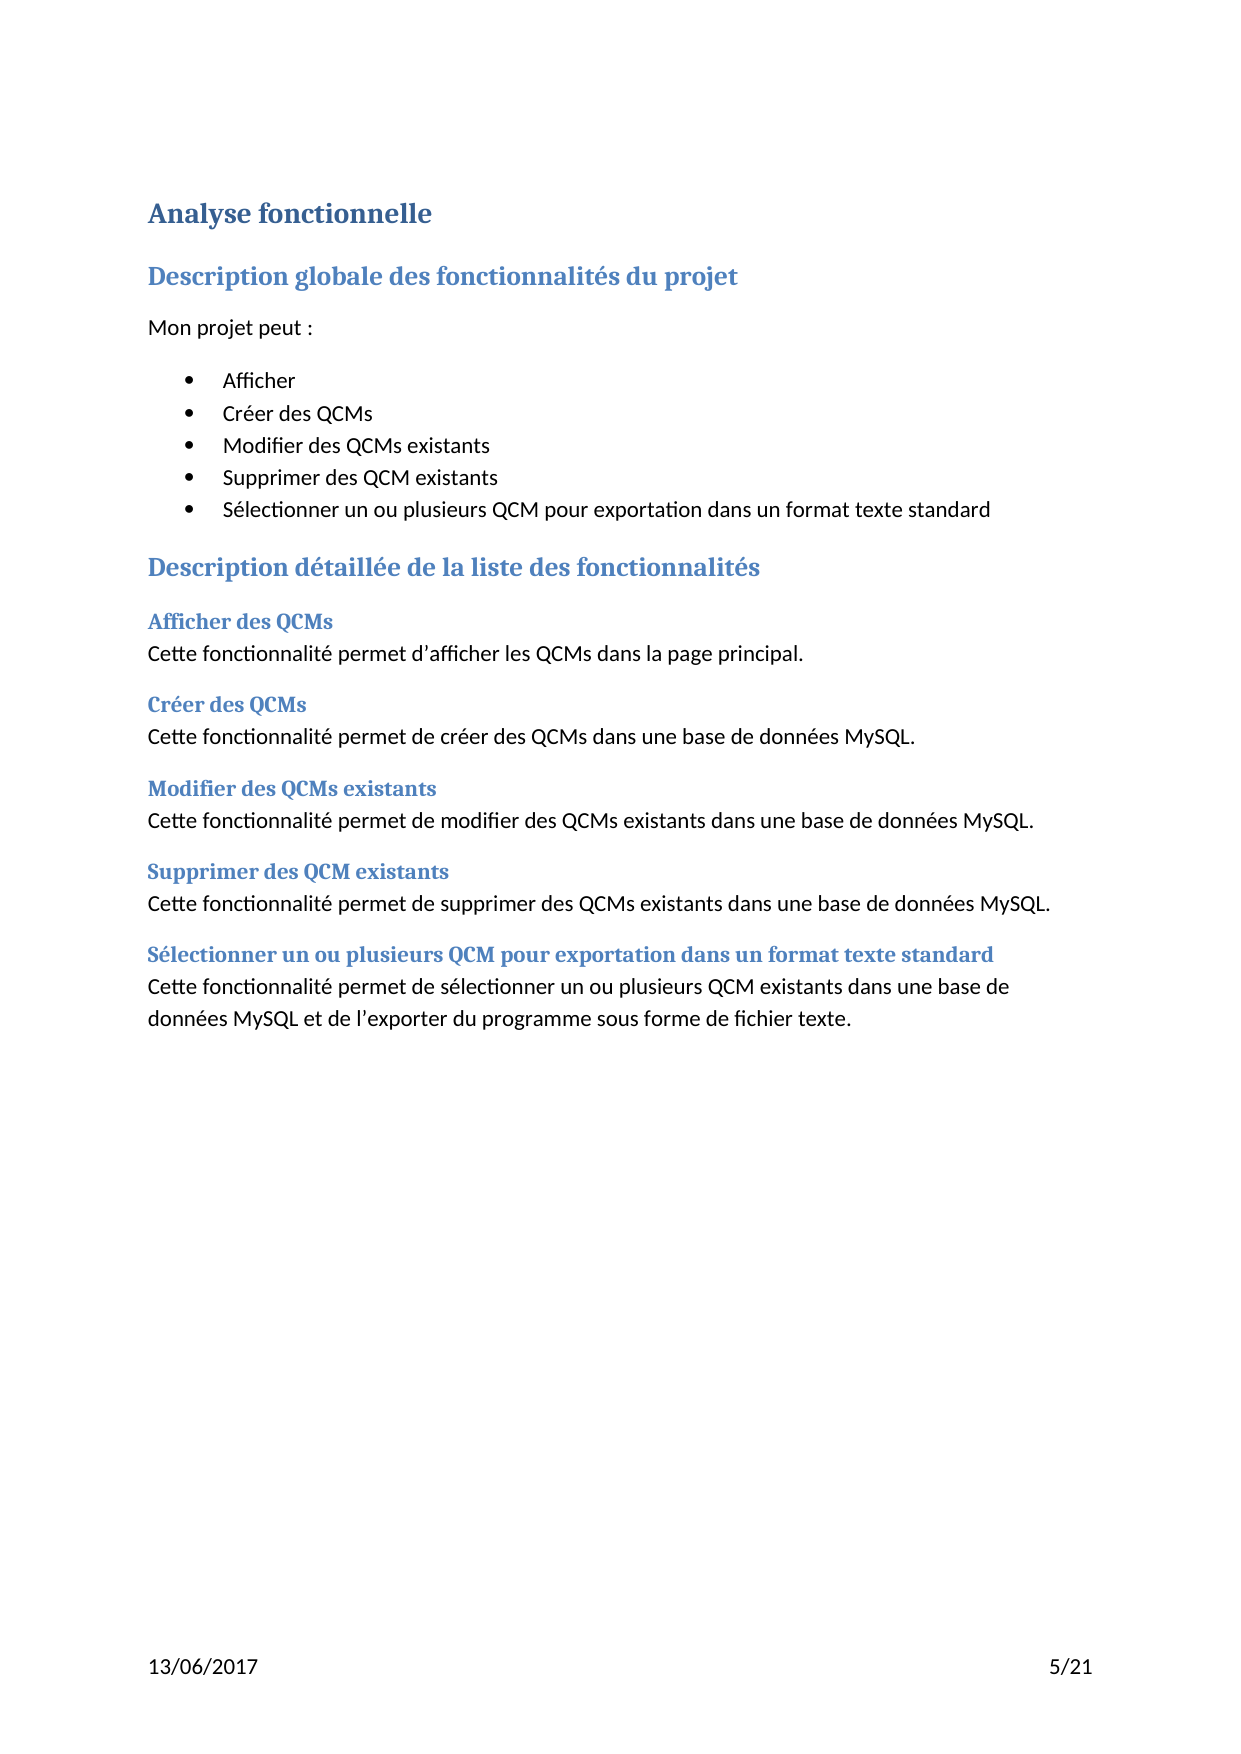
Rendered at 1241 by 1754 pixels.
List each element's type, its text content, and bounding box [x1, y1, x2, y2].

list Créer des QCMs [185, 399, 1093, 427]
subtitle Description globale des fonctionnalités du projet [148, 261, 1093, 292]
text Cette fonctionnalité permet de créer des QCMs dans une base de données MySQL. [148, 722, 1093, 751]
subtitle Modifier des QCMs existants [148, 776, 1093, 802]
list Sélectionner un ou plusieurs QCM pour exportation dans un format texte standard [185, 495, 1093, 523]
subtitle Sélectionner un ou plusieurs QCM pour exportation dans un format texte standard [148, 942, 1093, 968]
text Cette fonctionnalité permet de supprimer des QCMs existants dans une base de données MySQL. [148, 889, 1093, 917]
list Afficher [185, 367, 1093, 394]
text Mon projet peut : [148, 313, 1093, 342]
text Cette fonctionnalité permet de modifier des QCMs existants dans une base de données MySQL. [148, 806, 1093, 834]
subtitle Créer des QCMs [148, 692, 1093, 719]
list Modifier des QCMs existants [185, 431, 1093, 459]
list Supprimer des QCM existants [185, 463, 1093, 491]
subtitle Afficher des QCMs [148, 609, 1093, 635]
subtitle Supprimer des QCM existants [148, 859, 1093, 885]
text Cette fonctionnalité permet d’afficher les QCMs dans la page principal. [148, 639, 1093, 667]
subtitle Description détaillée de la liste des fonctionnalités [148, 552, 1093, 584]
subtitle Analyse fonctionnelle [148, 198, 1093, 231]
text Cette fonctionnalité permet de sélectionner un ou plusieurs QCM existants dans une base de données MySQL et de l’exporter du programme sous forme de fichier texte. [148, 972, 1093, 1032]
